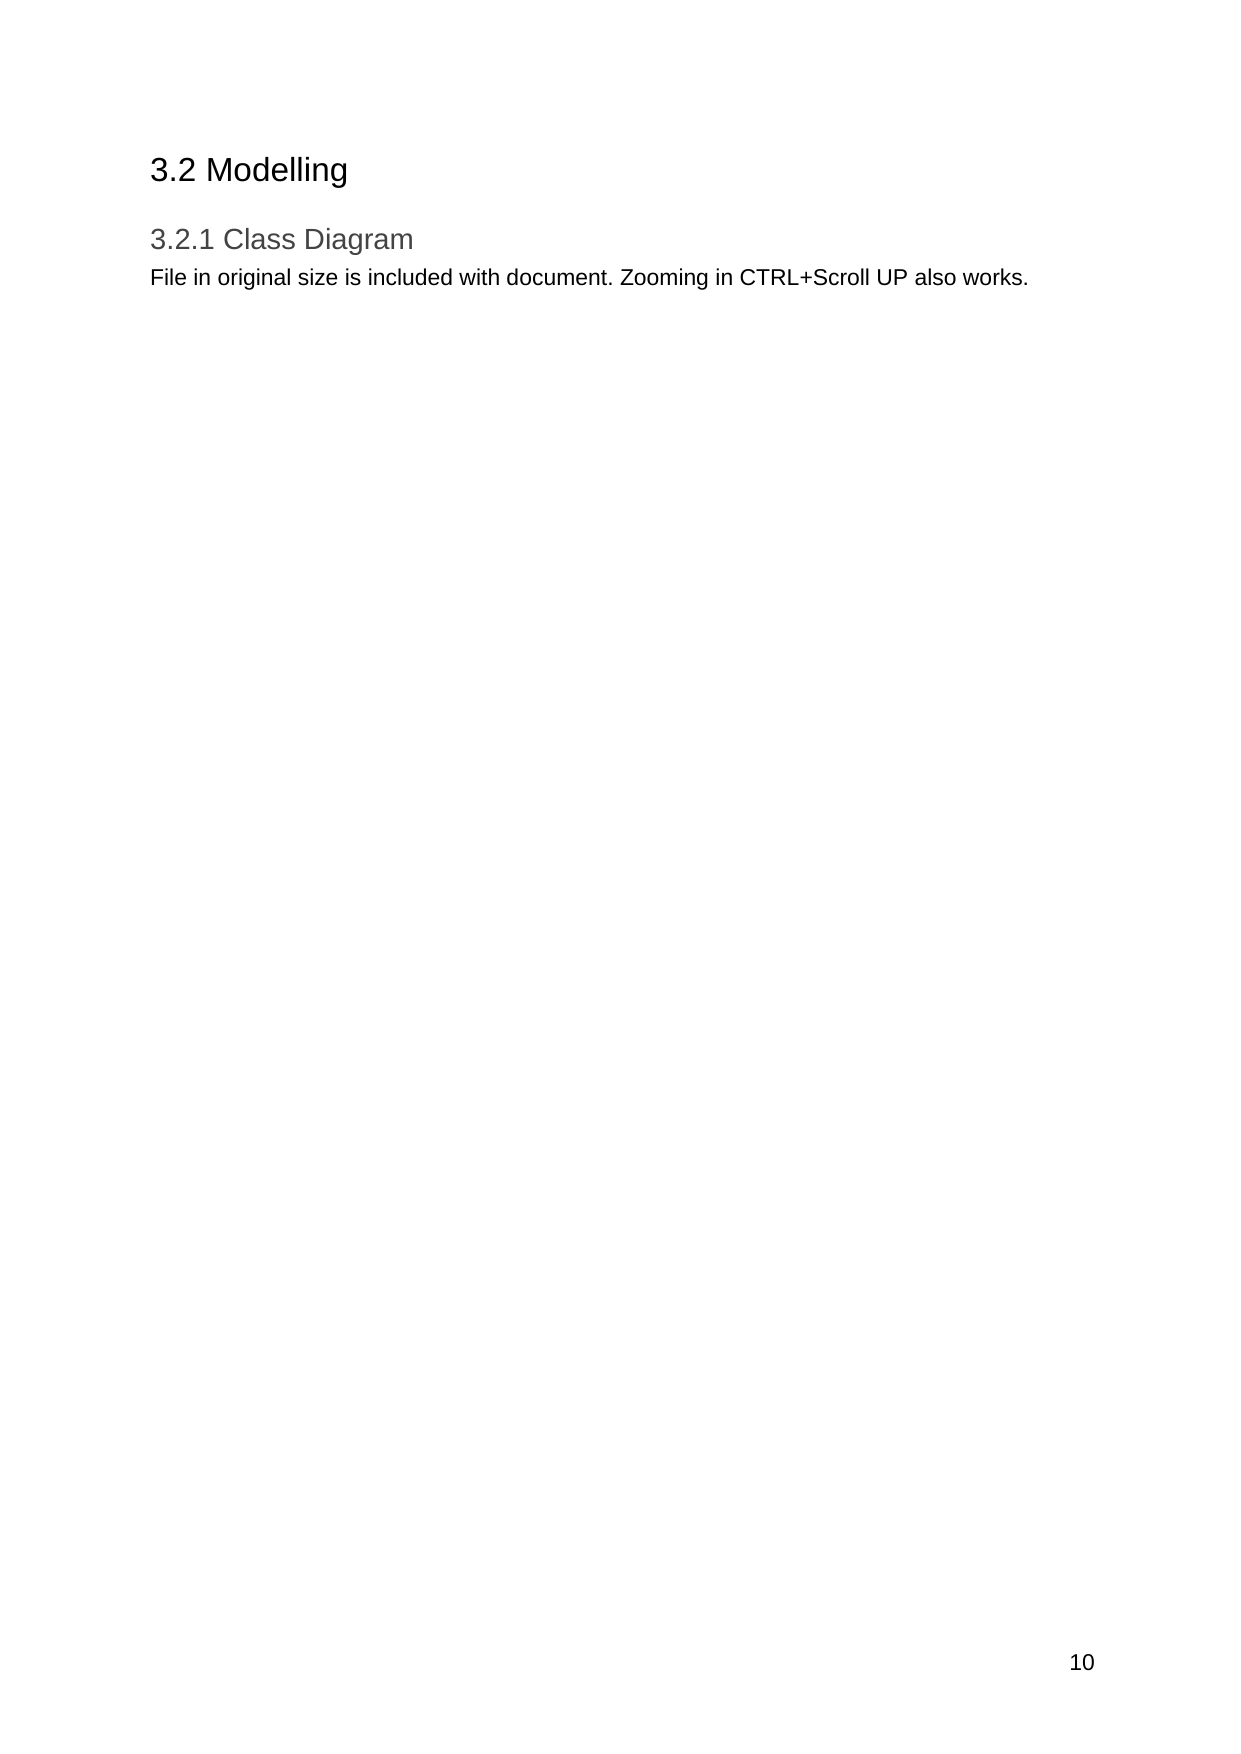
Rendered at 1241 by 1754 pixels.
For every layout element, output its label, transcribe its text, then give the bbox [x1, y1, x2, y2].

subtitle 3.2 Modelling [150, 150, 1094, 188]
subtitle 3.2.1 Class Diagram [150, 222, 1094, 255]
text File in original size is included with document. Zooming in CTRL+Scroll UP also works. [150, 264, 1094, 290]
